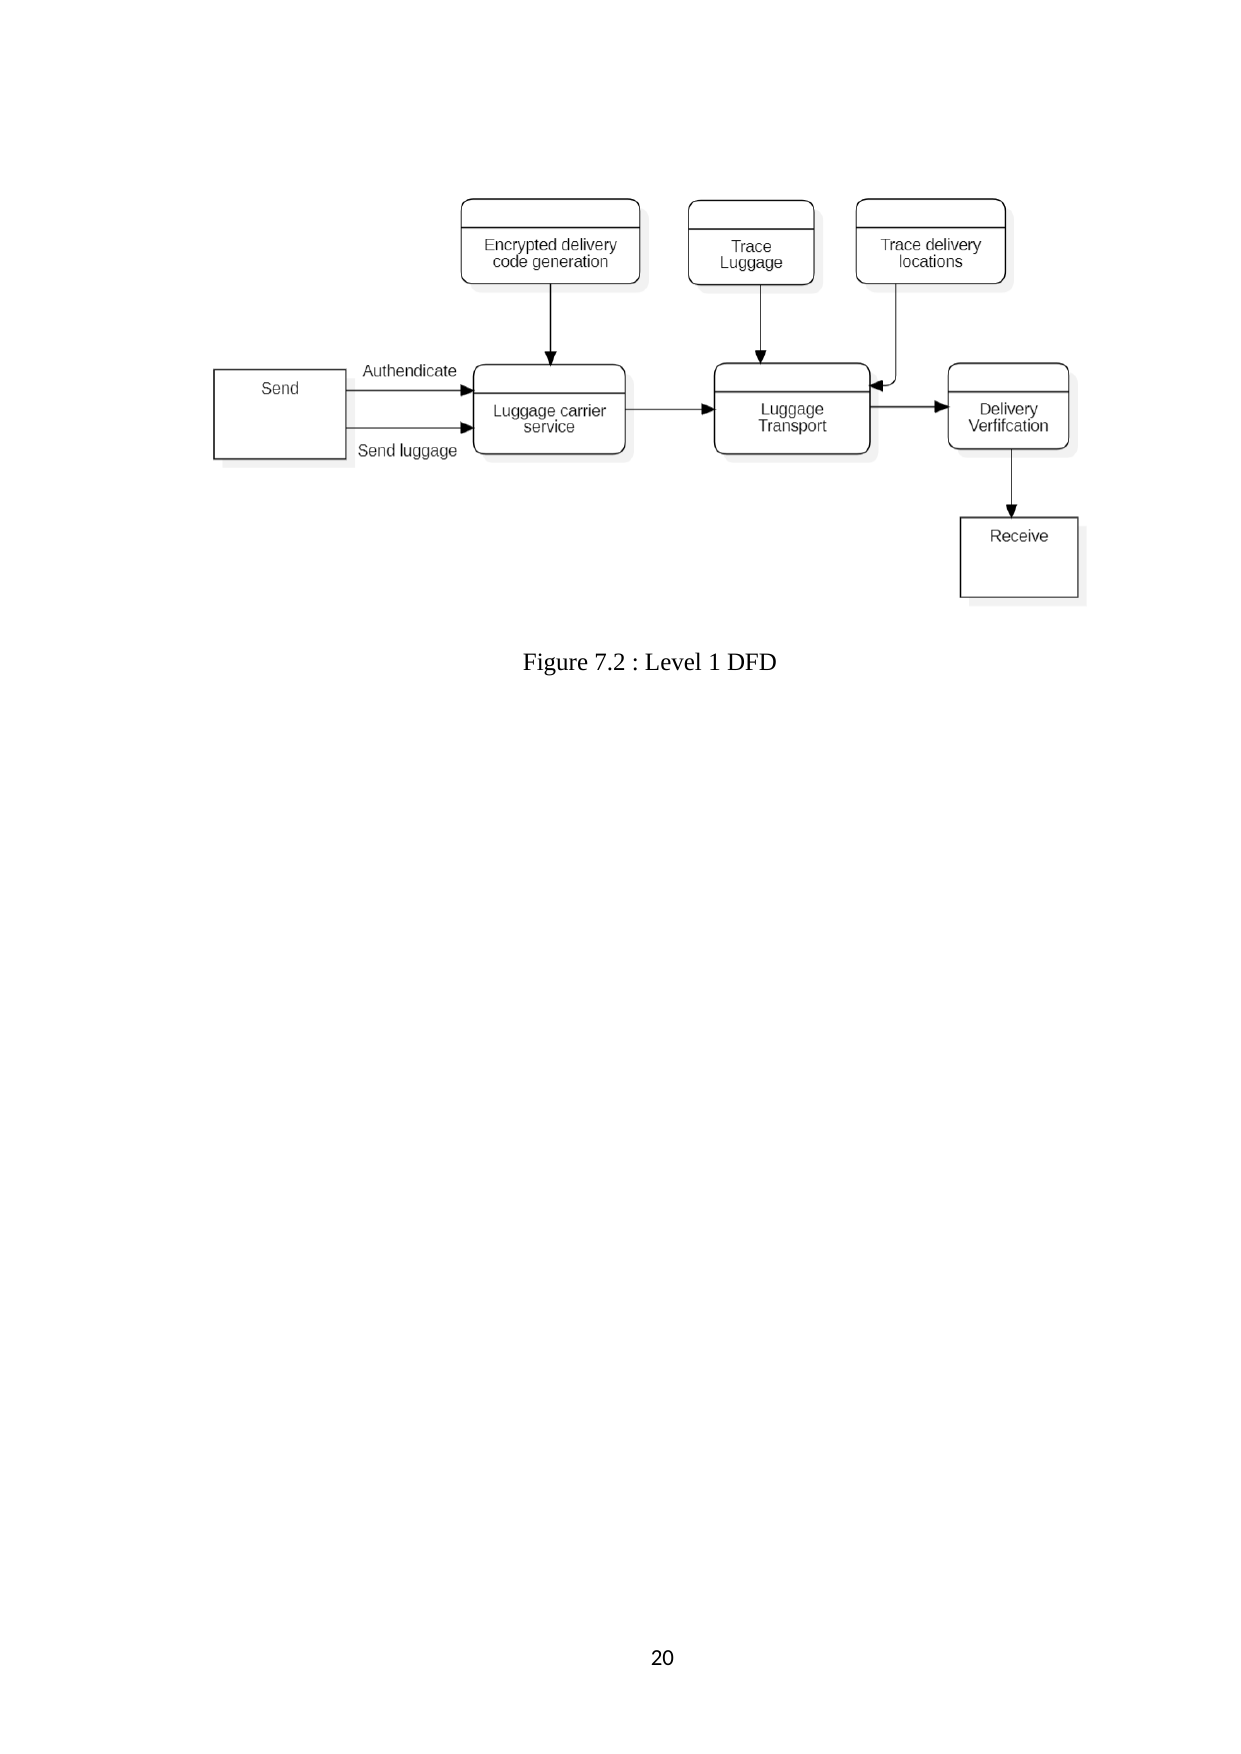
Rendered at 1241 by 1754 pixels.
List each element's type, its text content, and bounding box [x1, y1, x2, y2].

text Figure 7.2 : Level 1 DFD [207, 647, 1092, 676]
picture [206, 177, 1093, 617]
